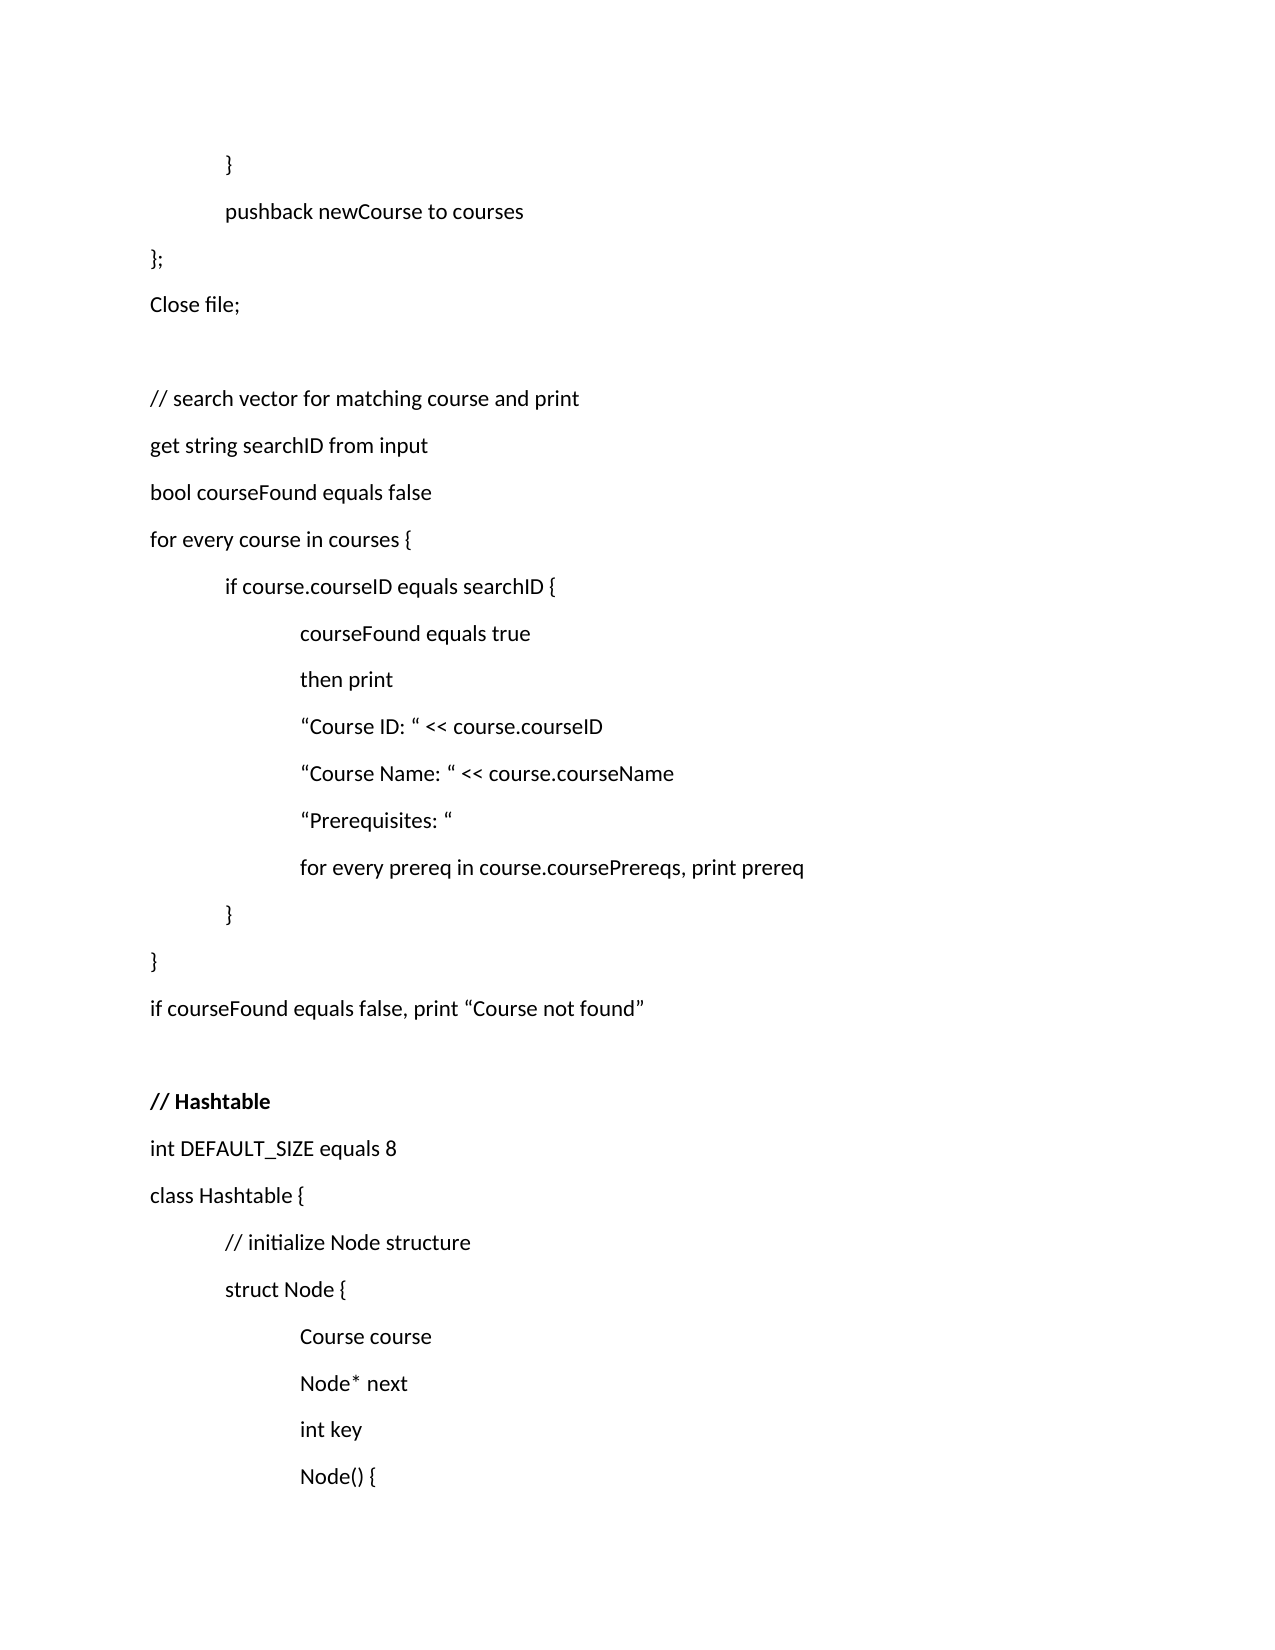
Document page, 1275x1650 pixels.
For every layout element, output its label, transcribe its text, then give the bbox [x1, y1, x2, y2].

text }; [150, 244, 1125, 272]
text pushback newCourse to courses [150, 197, 1125, 225]
text class Hashtable { [150, 1181, 1125, 1209]
text } [150, 900, 1125, 928]
text “Prerequisites: “ [150, 806, 1125, 834]
text Node() { [150, 1462, 1125, 1491]
text courseFound equals true [150, 619, 1125, 647]
text // initialize Node structure [150, 1228, 1125, 1256]
text struct Node { [150, 1275, 1125, 1303]
text int DEFAULT_SIZE equals 8 [150, 1134, 1125, 1162]
text “Course Name: “ << course.courseName [150, 759, 1125, 787]
text “Course ID: “ << course.courseID [150, 712, 1125, 741]
text for every course in courses { [150, 525, 1125, 553]
text // search vector for matching course and print [150, 384, 1125, 412]
text // Hashtable [150, 1087, 1125, 1116]
text for every prereq in course.coursePrereqs, print prereq [150, 853, 1125, 881]
text Course course [150, 1322, 1125, 1350]
text bool courseFound equals false [150, 478, 1125, 506]
text int key [150, 1416, 1125, 1444]
text } [150, 947, 1125, 975]
text then print [150, 666, 1125, 694]
text Node* next [150, 1369, 1125, 1397]
text Close file; [150, 291, 1125, 319]
text } [150, 150, 1125, 178]
text get string searchID from input [150, 431, 1125, 459]
text if course.courseID equals searchID { [150, 572, 1125, 600]
text if courseFound equals false, print “Course not found” [150, 994, 1125, 1022]
